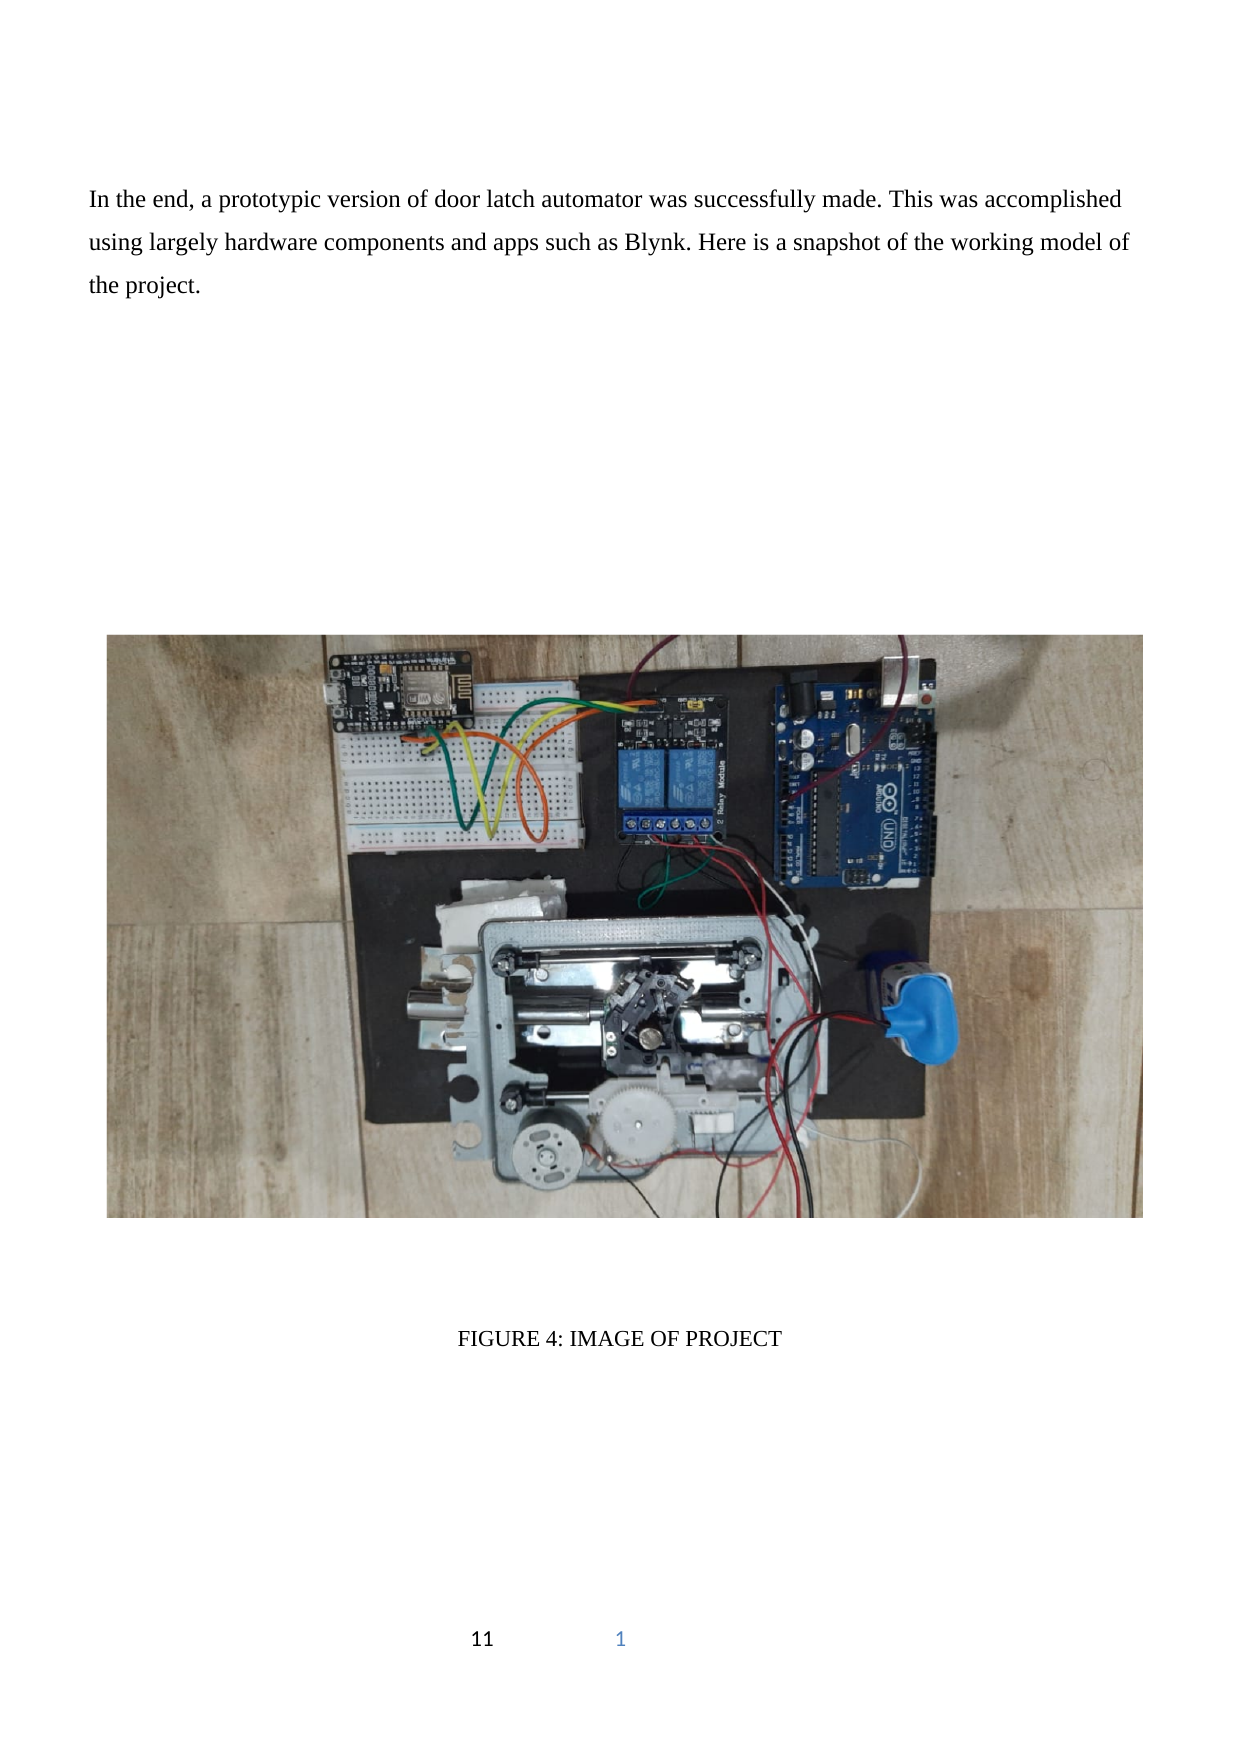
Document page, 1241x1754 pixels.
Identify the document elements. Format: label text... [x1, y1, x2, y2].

picture [108, 635, 1143, 1218]
text In the end, a prototypic version of door latch automator was successfully made. This was accomplished using largely hardware components and apps such as Blynk. Here is a snapshot of the working model of the project. [88, 184, 1152, 342]
